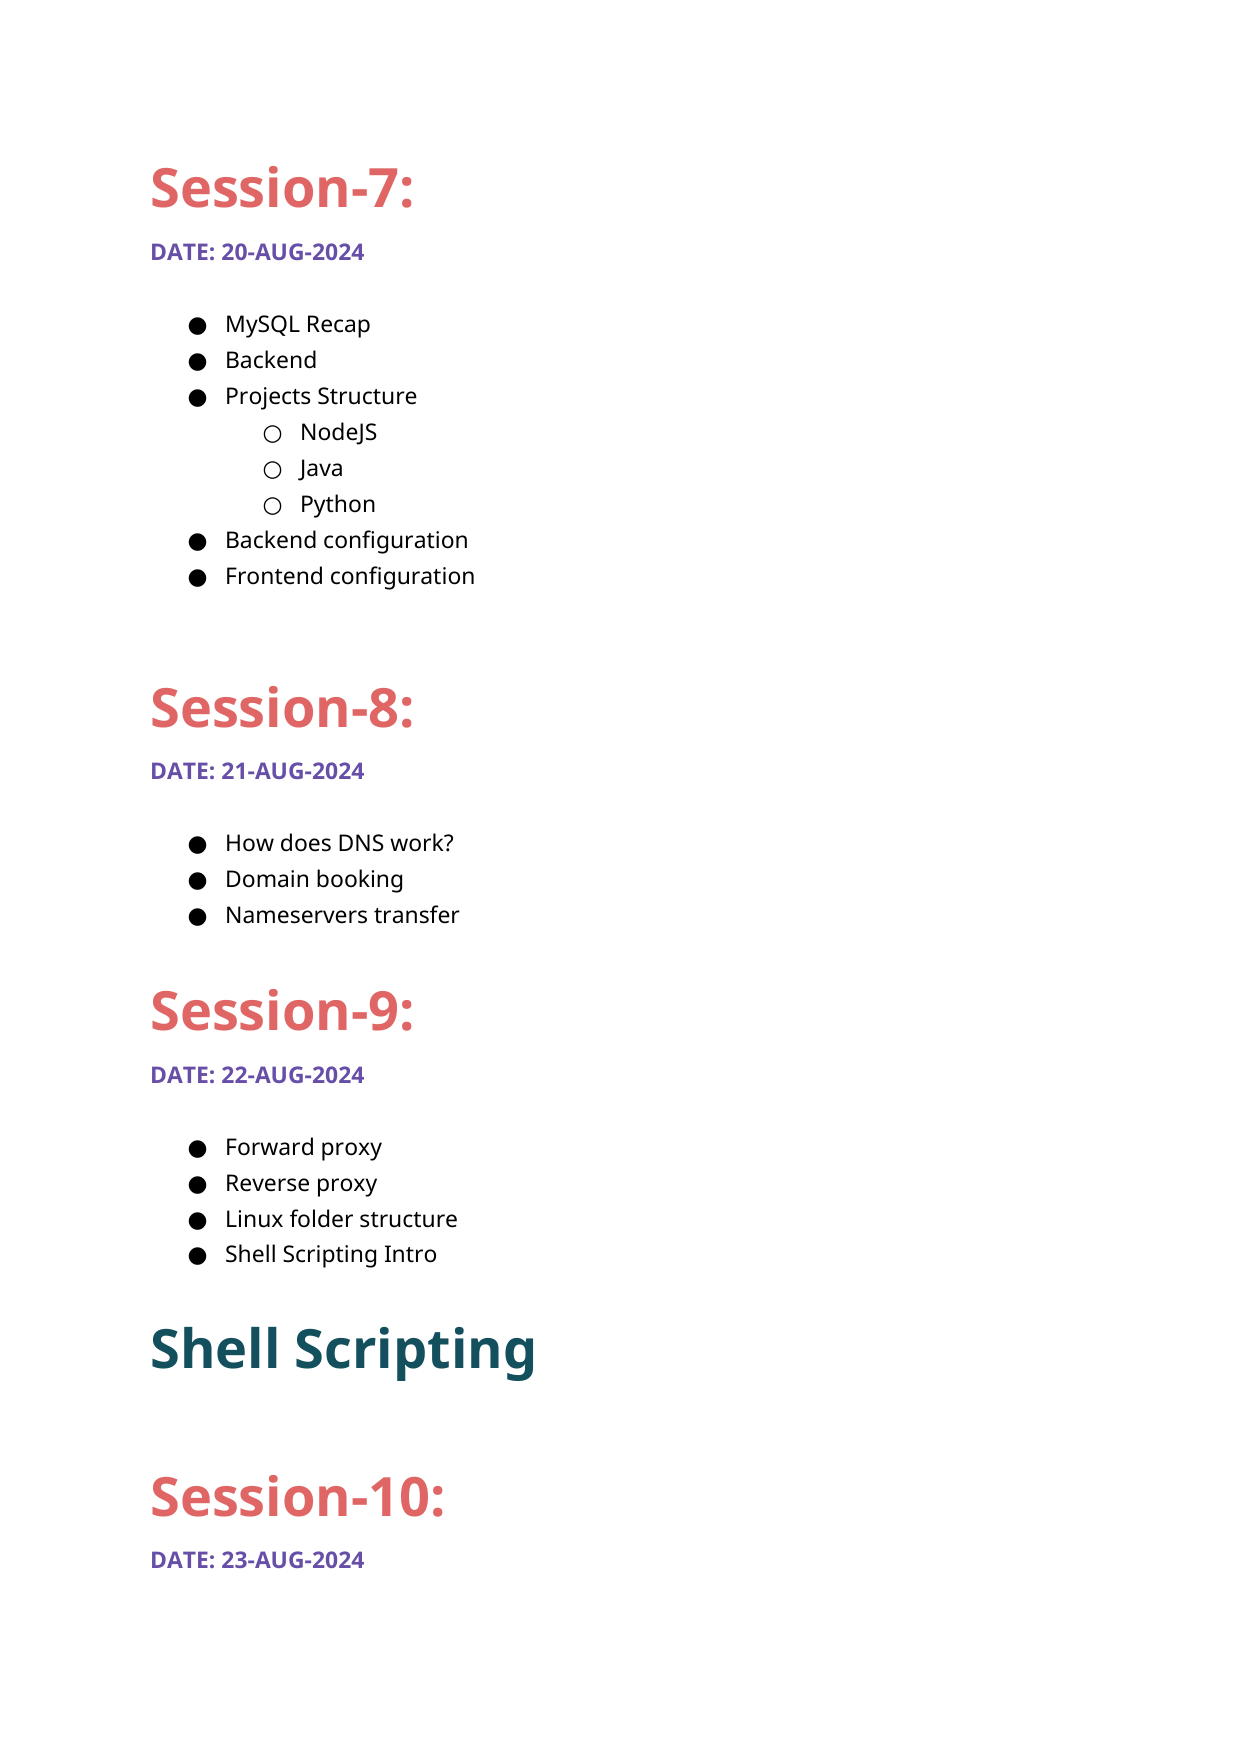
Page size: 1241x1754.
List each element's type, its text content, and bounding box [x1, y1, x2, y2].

list Frontend configuration [187, 560, 1090, 591]
list Shell Scripting Intro [187, 1238, 1090, 1270]
list Projects Structure [187, 380, 1090, 411]
list Python [262, 488, 1090, 519]
subtitle Session-9: [150, 972, 1090, 1046]
list Nameservers transfer [187, 899, 1090, 930]
list Backend configuration [187, 524, 1090, 555]
list NodeJS [262, 416, 1090, 447]
list MySQL Recap [187, 308, 1090, 339]
subtitle Session-8: [150, 669, 1090, 743]
text DATE: 21-AUG-2024 [150, 755, 1090, 787]
list Java [262, 452, 1090, 483]
list Linux folder structure [187, 1202, 1090, 1234]
list Domain booking [187, 863, 1090, 894]
list Forward proxy [187, 1131, 1090, 1162]
title Shell Scripting [150, 1310, 1090, 1384]
text DATE: 20-AUG-2024 [150, 236, 1090, 267]
subtitle Session-7: [150, 150, 1090, 224]
subtitle Session-10: [150, 1458, 1090, 1532]
list Reverse proxy [187, 1167, 1090, 1198]
text DATE: 23-AUG-2024 [150, 1544, 1090, 1576]
list Backend [187, 344, 1090, 375]
list How does DNS work? [187, 827, 1090, 858]
text DATE: 22-AUG-2024 [150, 1059, 1090, 1090]
